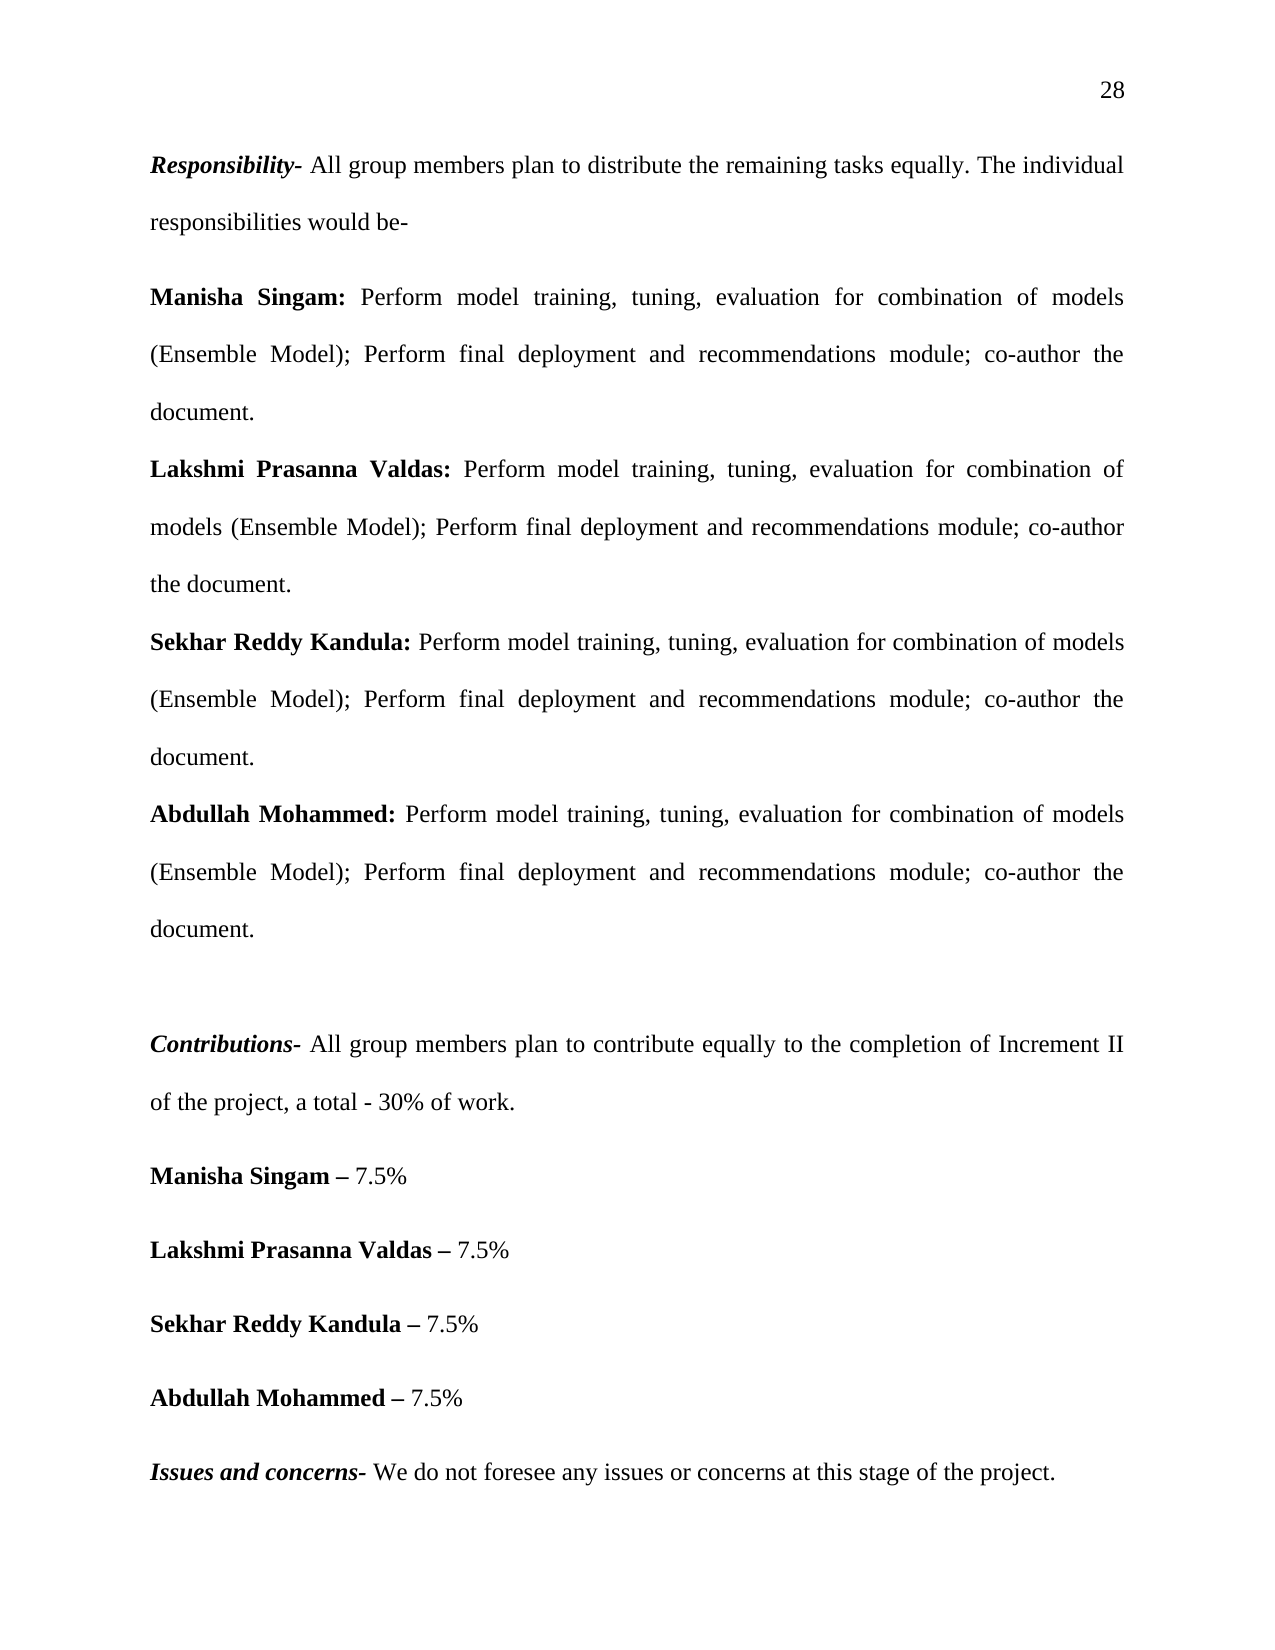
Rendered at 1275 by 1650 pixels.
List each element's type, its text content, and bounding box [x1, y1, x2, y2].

text Abdullah Mohammed – 7.5% [150, 1383, 1125, 1412]
text Issues and concerns- We do not foresee any issues or concerns at this stage of the project. [150, 1457, 1125, 1486]
text Sekhar Reddy Kandula: Perform model training, tuning, evaluation for combination of models (Ensemble Model); Perform final deployment and recommendations module; co-author the document. [150, 627, 1125, 770]
text Lakshmi Prasanna Valdas – 7.5% [150, 1235, 1125, 1264]
text Manisha Singam: Perform model training, tuning, evaluation for combination of models (Ensemble Model); Perform final deployment and recommendations module; co-author the document. [150, 282, 1125, 425]
text Responsibility- All group members plan to distribute the remaining tasks equally. The individual responsibilities would be- [150, 150, 1125, 236]
text Abdullah Mohammed: Perform model training, tuning, evaluation for combination of models (Ensemble Model); Perform final deployment and recommendations module; co-author the document. [150, 799, 1125, 943]
text Manisha Singam – 7.5% [150, 1161, 1125, 1189]
text Lakshmi Prasanna Valdas: Perform model training, tuning, evaluation for combination of models (Ensemble Model); Perform final deployment and recommendations module; co-author the document. [150, 454, 1125, 598]
text Contributions- All group members plan to contribute equally to the completion of Increment II of the project, a total - 30% of work. [150, 1029, 1125, 1115]
text Sekhar Reddy Kandula – 7.5% [150, 1309, 1125, 1338]
